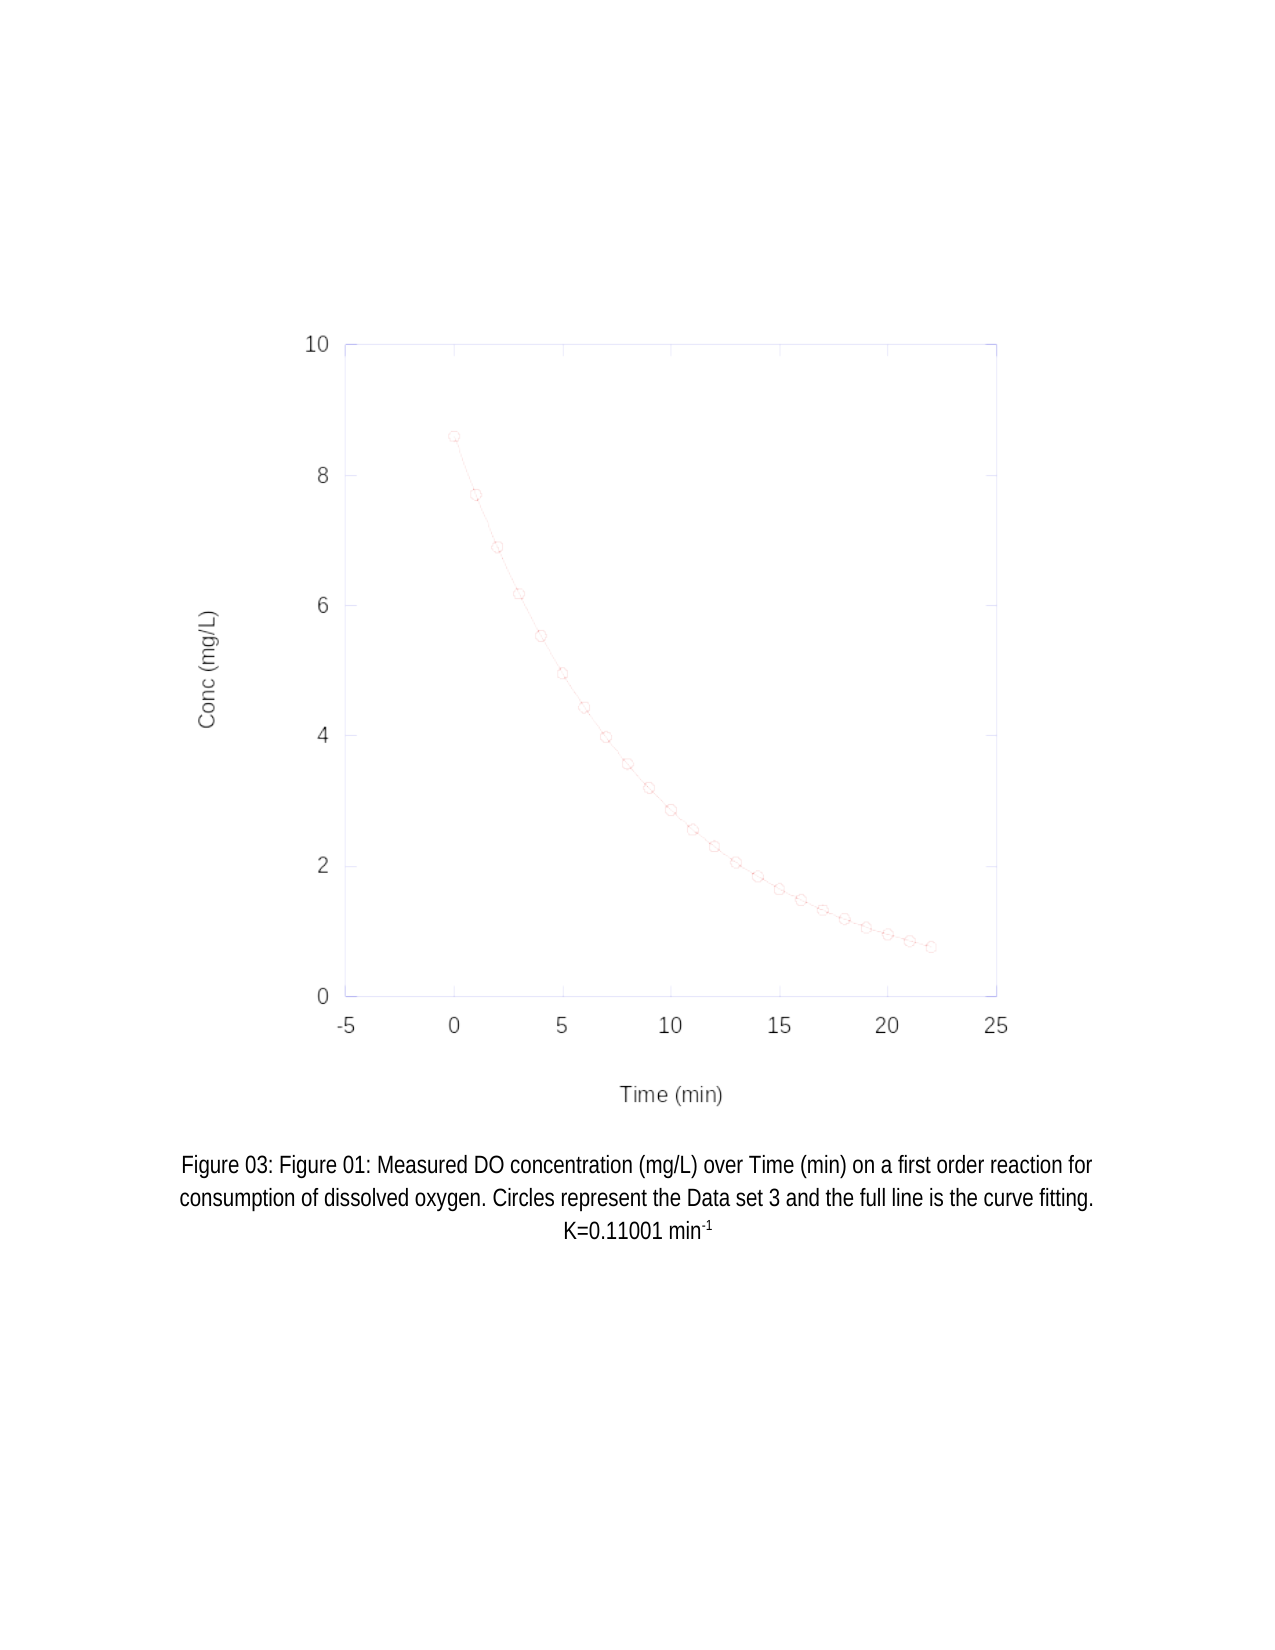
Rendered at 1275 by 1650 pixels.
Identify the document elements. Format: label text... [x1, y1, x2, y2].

text Figure 03: Figure 01: Measured DO concentration (mg/L) over Time (min) on a first order reaction for consumption of dissolved oxygen. Circles represent the Data set 3 and the full line is the curve fitting. K=0.11001 min-1 [150, 1150, 1125, 1245]
